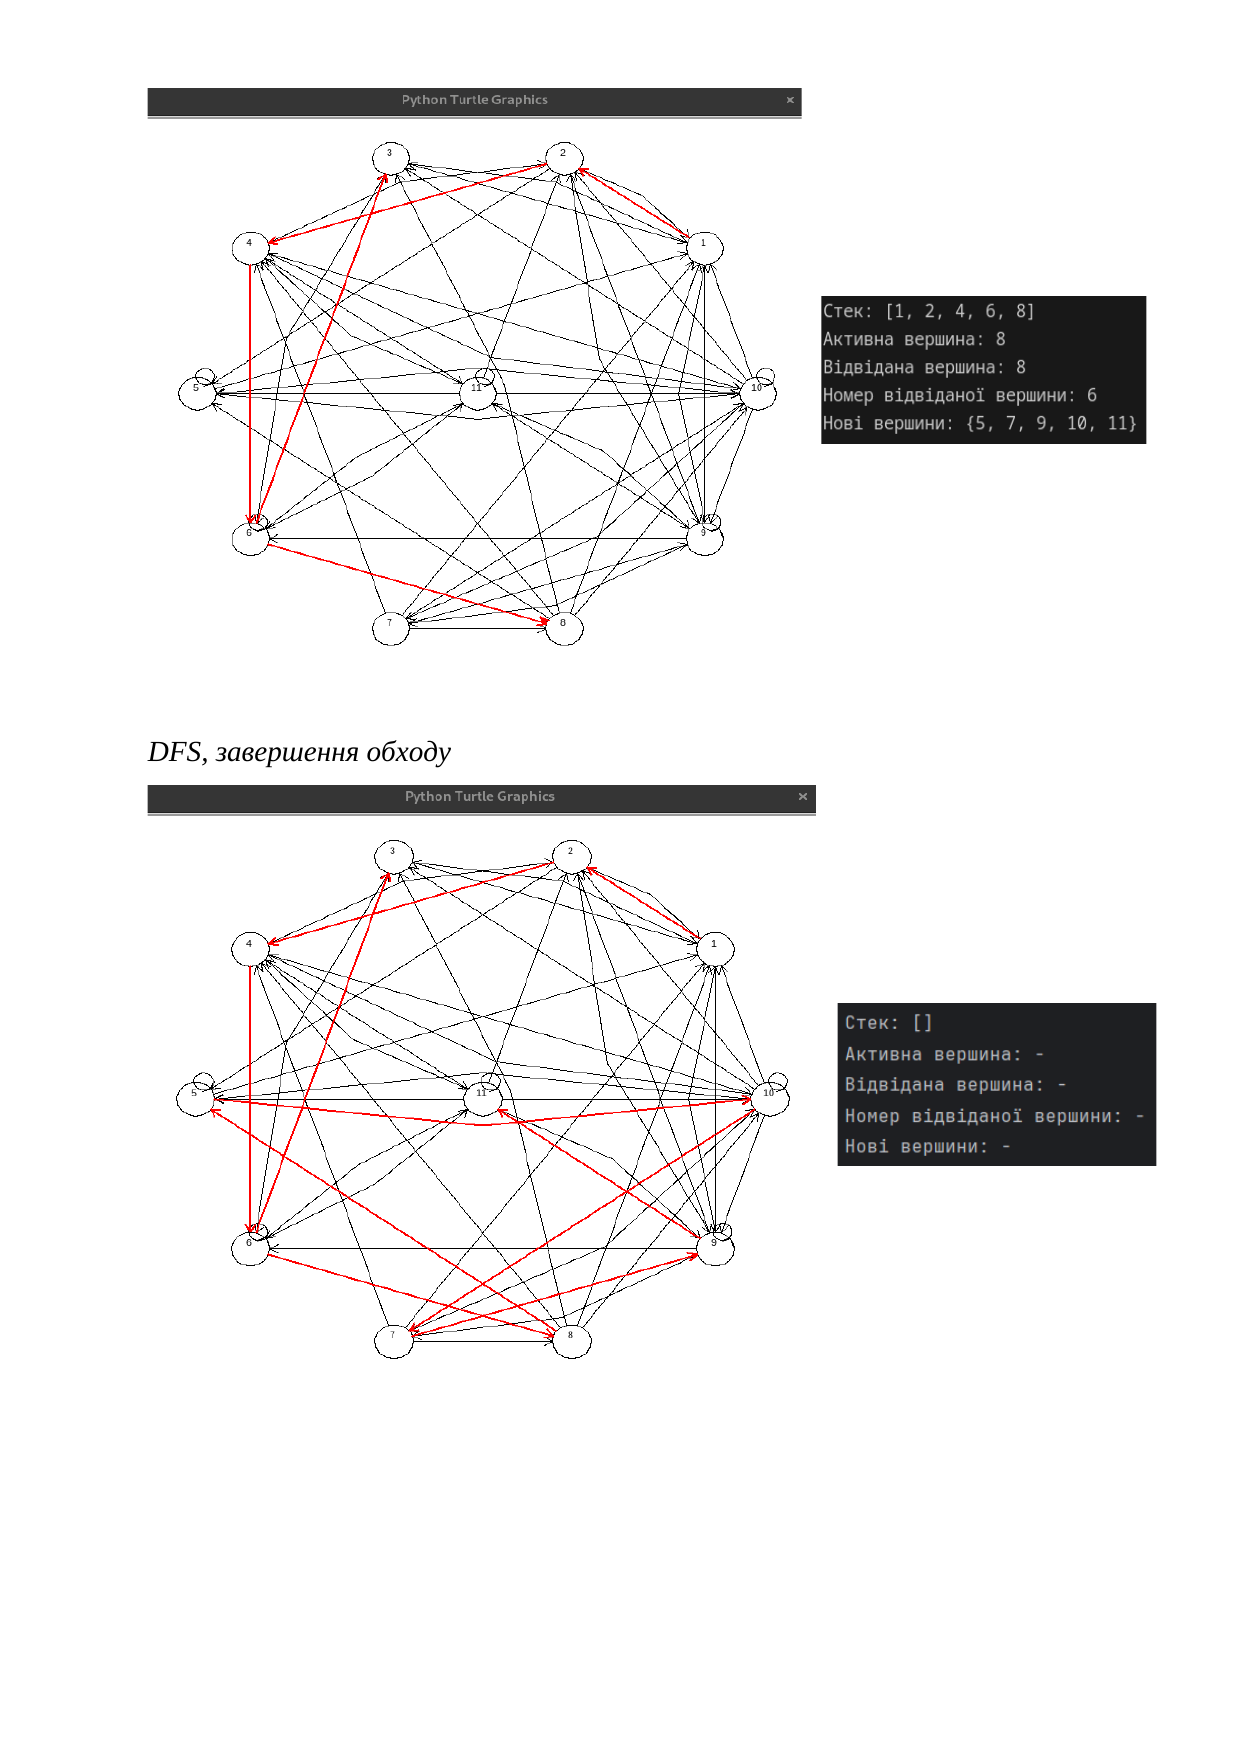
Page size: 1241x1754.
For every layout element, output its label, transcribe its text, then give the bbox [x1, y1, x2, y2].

picture [147, 88, 802, 664]
picture [837, 1003, 1157, 1166]
picture [821, 296, 1147, 444]
text DFS, завершення обходу [148, 734, 1152, 767]
picture [147, 785, 816, 1377]
